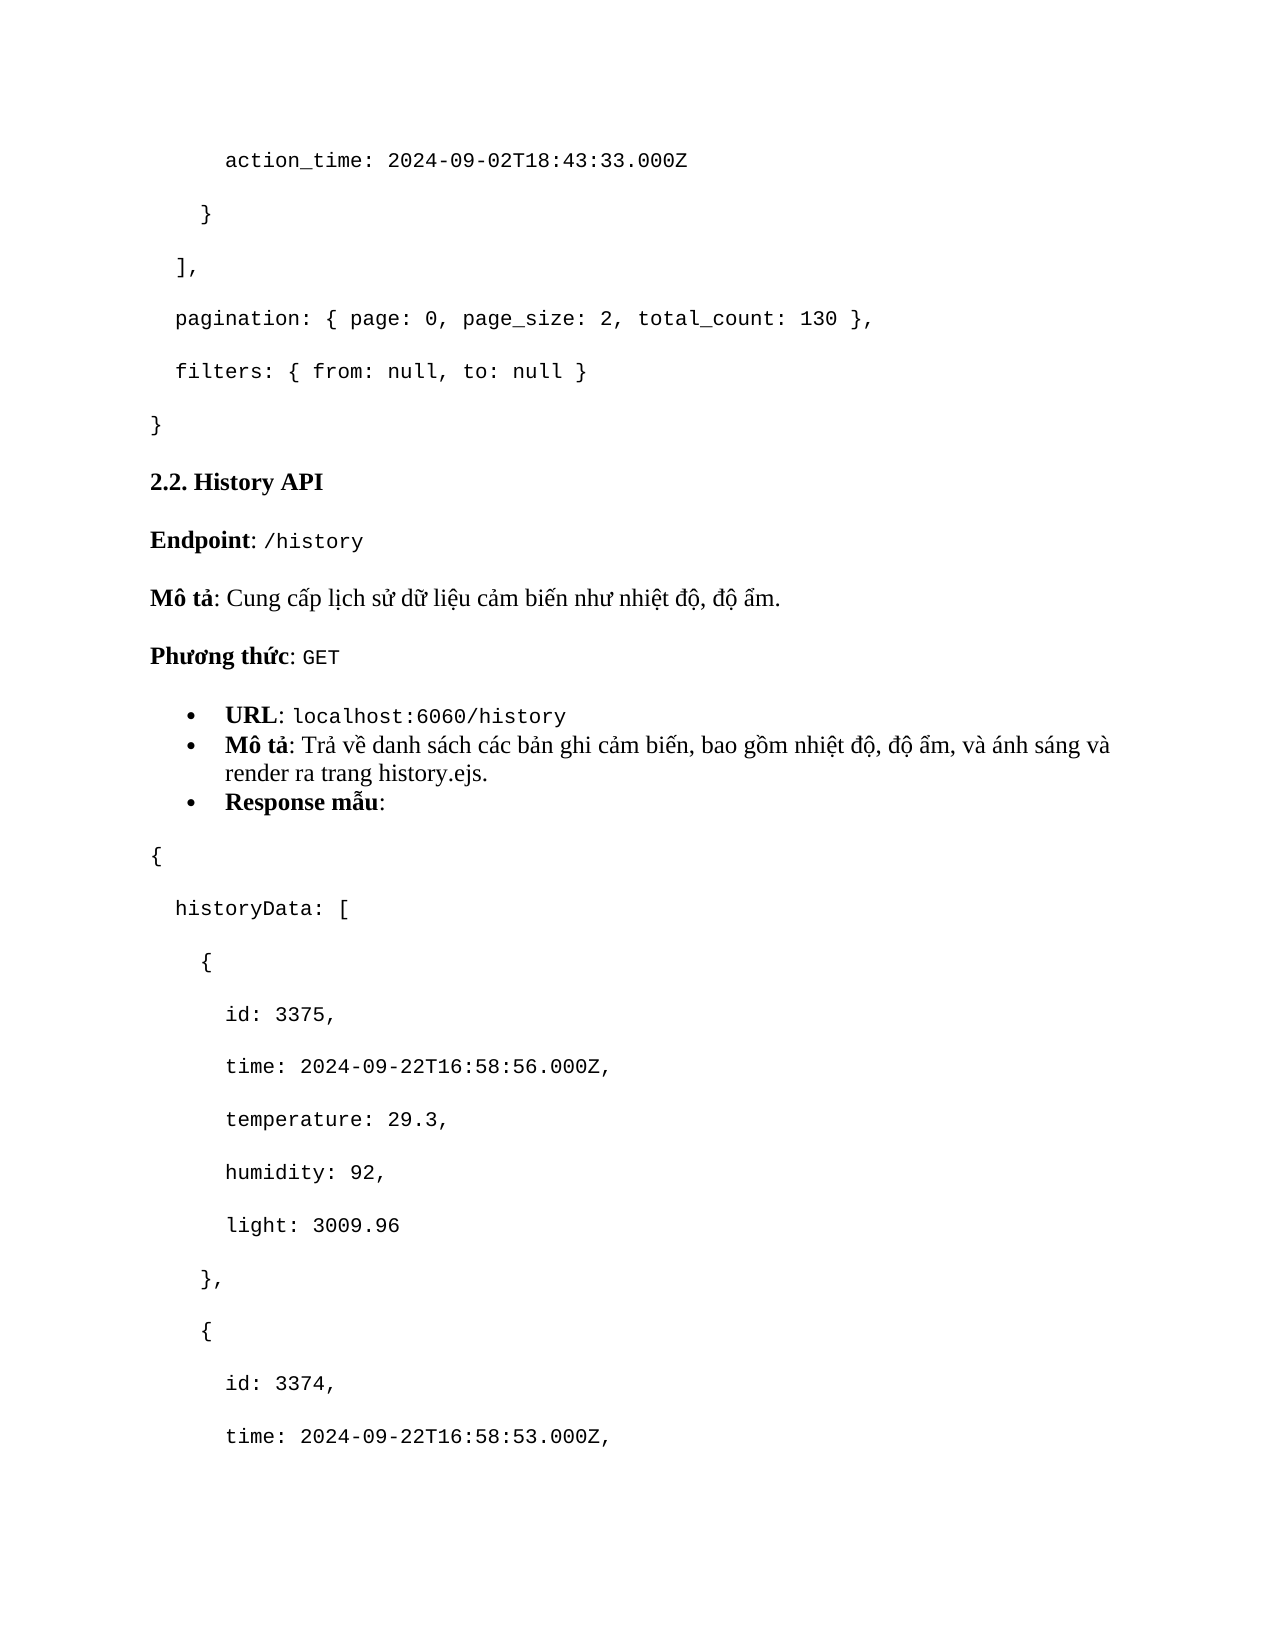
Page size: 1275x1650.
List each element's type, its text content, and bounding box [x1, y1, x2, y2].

text light: 3009.96 [150, 1215, 1125, 1238]
text Endpoint: /history [150, 525, 1125, 554]
text Mô tả: Cung cấp lịch sử dữ liệu cảm biến như nhiệt độ, độ ẩm. [150, 583, 1125, 612]
text 2.2. History API [150, 467, 1125, 496]
text id: 3375, [150, 1004, 1125, 1027]
text action_time: 2024-09-02T18:43:33.000Z [150, 150, 1125, 174]
text { [150, 845, 1125, 869]
text } [150, 414, 1125, 438]
text historyData: [ [150, 898, 1125, 922]
text time: 2024-09-22T16:58:53.000Z, [150, 1426, 1125, 1450]
text filters: { from: null, to: null } [150, 361, 1125, 385]
text ], [150, 256, 1125, 279]
list Mô tả: Trả về danh sách các bản ghi cảm biến, bao gồm nhiệt độ, độ ẩm, và ánh sáng và render ra trang history.ejs. [187, 730, 1125, 787]
text { [150, 951, 1125, 974]
text pagination: { page: 0, page_size: 2, total_count: 130 }, [150, 308, 1125, 332]
list Response mẫu: [187, 787, 1125, 816]
text id: 3374, [150, 1373, 1125, 1397]
text time: 2024-09-22T16:58:56.000Z, [150, 1056, 1125, 1080]
text { [150, 1321, 1125, 1344]
text humidity: 92, [150, 1162, 1125, 1186]
text } [150, 203, 1125, 226]
text Phương thức: GET [150, 641, 1125, 671]
text temperature: 29.3, [150, 1109, 1125, 1133]
list URL: localhost:6060/history [187, 700, 1125, 730]
text }, [150, 1268, 1125, 1291]
